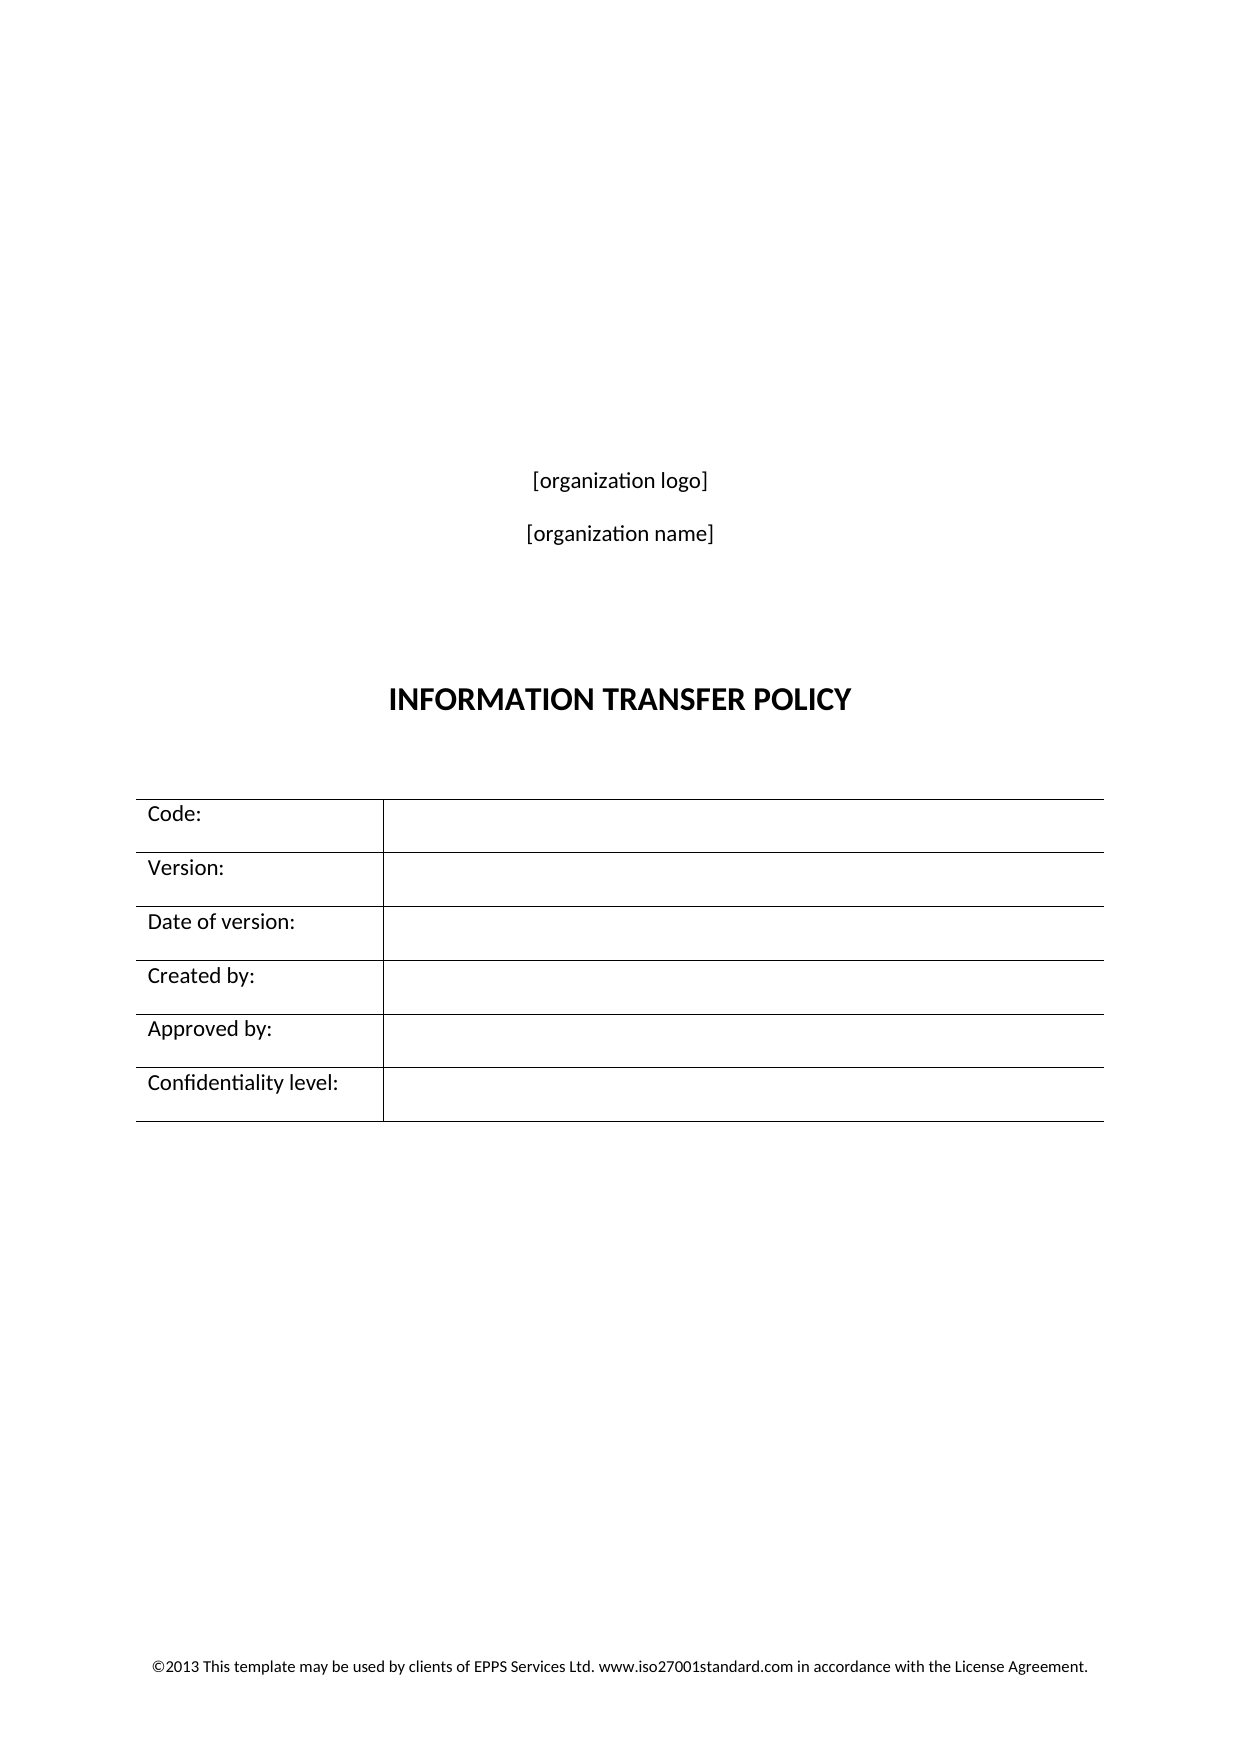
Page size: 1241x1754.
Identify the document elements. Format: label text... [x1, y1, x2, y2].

table_header Code: [136, 800, 383, 852]
table_cell [384, 1068, 1104, 1121]
table_cell Confidentiality level: [136, 1068, 383, 1121]
table_cell [384, 853, 1104, 906]
table_cell [384, 961, 1104, 1013]
table_cell Date of version: [136, 907, 383, 960]
text [organization logo] [148, 466, 1093, 494]
table_header [384, 800, 1104, 852]
table_cell [384, 1015, 1104, 1067]
text [organization name] [148, 519, 1093, 547]
text INFORMATION TRANSFER POLICY [148, 678, 1093, 718]
table_cell [384, 907, 1104, 960]
table_cell Approved by: [136, 1015, 383, 1067]
table_cell Created by: [136, 961, 383, 1013]
table_cell Version: [136, 853, 383, 906]
